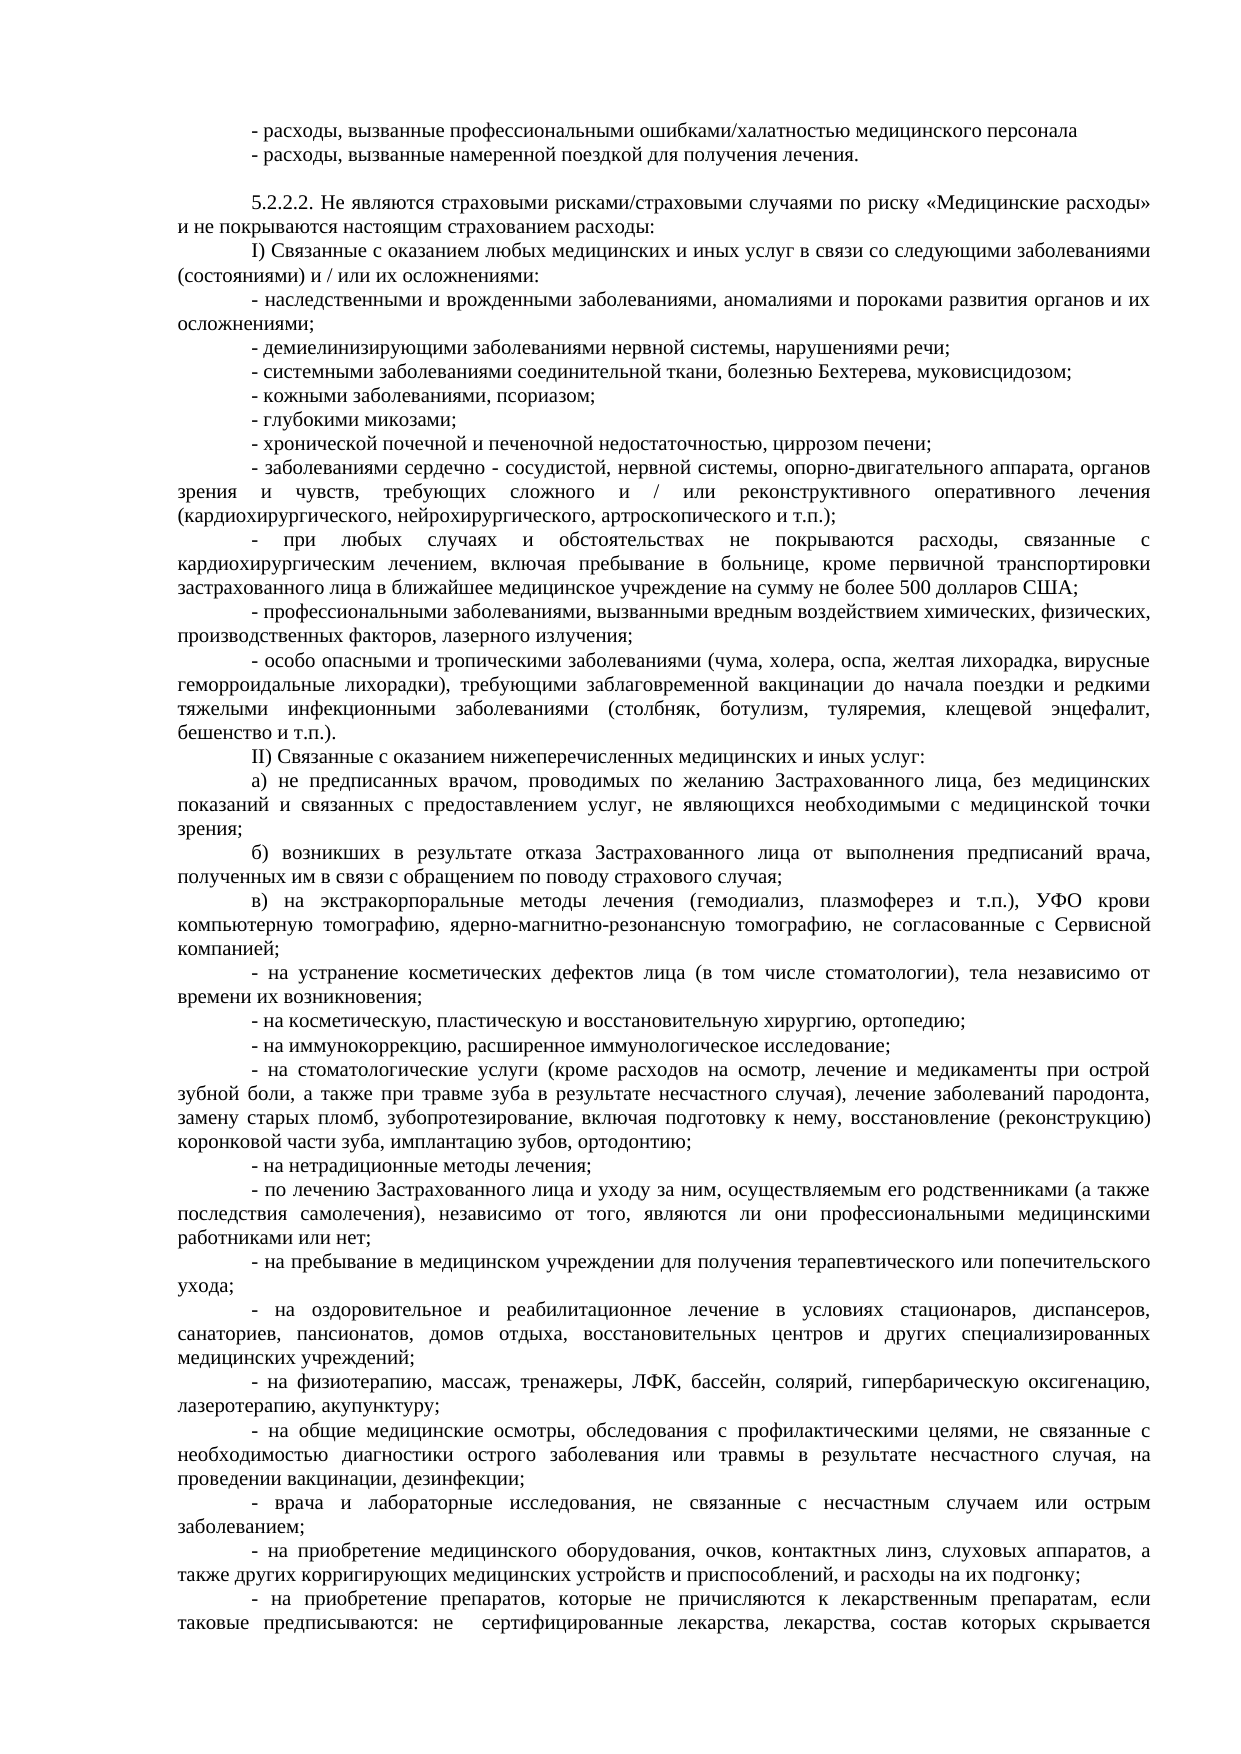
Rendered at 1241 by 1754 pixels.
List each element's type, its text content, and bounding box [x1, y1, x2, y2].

text - на физиотерапию, массаж, тренажеры, ЛФК, бассейн, солярий, гипербарическую оксигенацию, лазеротерапию, акупунктуру; [177, 1369, 1152, 1417]
text I) Cвязанные с оказанием любых медицинских и иных услуг в связи со следующими заболеваниями (состояниями) и / или их осложнениями: [177, 238, 1152, 287]
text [177, 1586, 1152, 1634]
text 5.2.2.2. Не являются страховыми рисками/страховыми случаями по риску «Медицинские расходы» и не покрываются настоящим страхованием расходы: [177, 190, 1152, 238]
text - хронической почечной и печеночной недостаточностью, циррозом печени; [177, 431, 1152, 455]
text в) на экстракорпоральные методы лечения (гемодиализ, плазмоферез и т.п.), УФО крови компьютерную томографию, ядерно-магнитно-резонансную томографию, не согласованные с Сервисной компанией; [177, 888, 1152, 960]
text - по лечению Застрахованного лица и уходу за ним, осуществляемым его родственниками (а также последствия самолечения), независимо от того, являются ли они профессиональными медицинскими работниками или нет; [177, 1177, 1152, 1249]
text - глубокими микозами; [177, 407, 1152, 431]
text - особо опасными и тропическими заболеваниями (чума, холера, оспа, желтая лихорадка, вирусные геморроидальные лихорадки), требующими заблаговременной вакцинации до начала поездки и редкими тяжелыми инфекционными заболеваниями (столбняк, ботулизм, туляремия, клещевой энцефалит, бешенство и т.п.). [177, 647, 1152, 744]
text - на косметическую, пластическую и восстановительную хирургию, ортопедию; [177, 1008, 1152, 1032]
text - заболеваниями сердечно - сосудистой, нервной системы, опорно-двигательного аппарата, органов зрения и чувств, требующих сложного и / или реконструктивного оперативного лечения (кардиохирургического, нейрохирургического, артроскопического и т.п.); [177, 455, 1152, 527]
text - наследственными и врожденными заболеваниями, аномалиями и пороками развития органов и их осложнениями; [177, 287, 1152, 335]
text - на общие медицинские осмотры, обследования с профилактическими целями, не связанные с необходимостью диагностики острого заболевания или травмы в результате несчастного случая, на проведении вакцинации, дезинфекции; [177, 1417, 1152, 1490]
text - демиелинизирующими заболеваниями нервной системы, нарушениями речи; [177, 335, 1152, 359]
text а) не предписанных врачом, проводимых по желанию Застрахованного лица, без медицинских показаний и связанных с предоставлением услуг, не являющихся необходимыми с медицинской точки зрения; [177, 768, 1152, 840]
text - кожными заболеваниями, псориазом; [177, 383, 1152, 407]
text - на стоматологические услуги (кроме расходов на осмотр, лечение и медикаменты при острой зубной боли, а также при травме зуба в результате несчастного случая), лечение заболеваний пародонта, замену старых пломб, зубопротезирование, включая подготовку к нему, восстановление (реконструкцию) коронковой части зуба, имплантацию зубов, ортодонтию; [177, 1057, 1152, 1153]
text II) Cвязанные с оказанием нижеперечисленных медицинских и иных услуг: [177, 744, 1152, 768]
text б) возникших в результате отказа Застрахованного лица от выполнения предписаний врача, полученных им в связи с обращением по поводу страхового случая; [177, 840, 1152, 888]
text - на нетрадиционные методы лечения; [177, 1153, 1152, 1177]
text - системными заболеваниями соединительной ткани, болезнью Бехтерева, муковисцидозом; [177, 359, 1152, 383]
text - врача и лабораторные исследования, не связанные с несчастным случаем или острым заболеванием; [177, 1490, 1152, 1538]
text - на устранение косметических дефектов лица (в том числе стоматологии), тела независимо от времени их возникновения; [177, 960, 1152, 1008]
text - расходы, вызванные профессиональными ошибками/халатностью медицинского персонала [177, 118, 1152, 142]
text - на иммунокоррекцию, расширенное иммунологическое исследование; [177, 1032, 1152, 1057]
text - расходы, вызванные намеренной поездкой для получения лечения. [177, 142, 1152, 166]
text - при любых случаях и обстоятельствах не покрываются расходы, связанные с кардиохирургическим лечением, включая пребывание в больнице, кроме первичной транспортировки застрахованного лица в ближайшее медицинское учреждение на сумму не более 500 долларов США; [177, 527, 1152, 599]
text - на оздоровительное и реабилитационное лечение в условиях стационаров, диспансеров, санаториев, пансионатов, домов отдыха, восстановительных центров и других специализированных медицинских учреждений; [177, 1297, 1152, 1369]
text - профессиональными заболеваниями, вызванными вредным воздействием химических, физических, производственных факторов, лазерного излучения; [177, 599, 1152, 647]
text - на пребывание в медицинском учреждении для получения терапевтического или попечительского ухода; [177, 1249, 1152, 1297]
text - на приобретение медицинского оборудования, очков, контактных линз, слуховых аппаратов, а также других корригирующих медицинских устройств и приспособлений, и расходы на их подгонку; [177, 1538, 1152, 1586]
